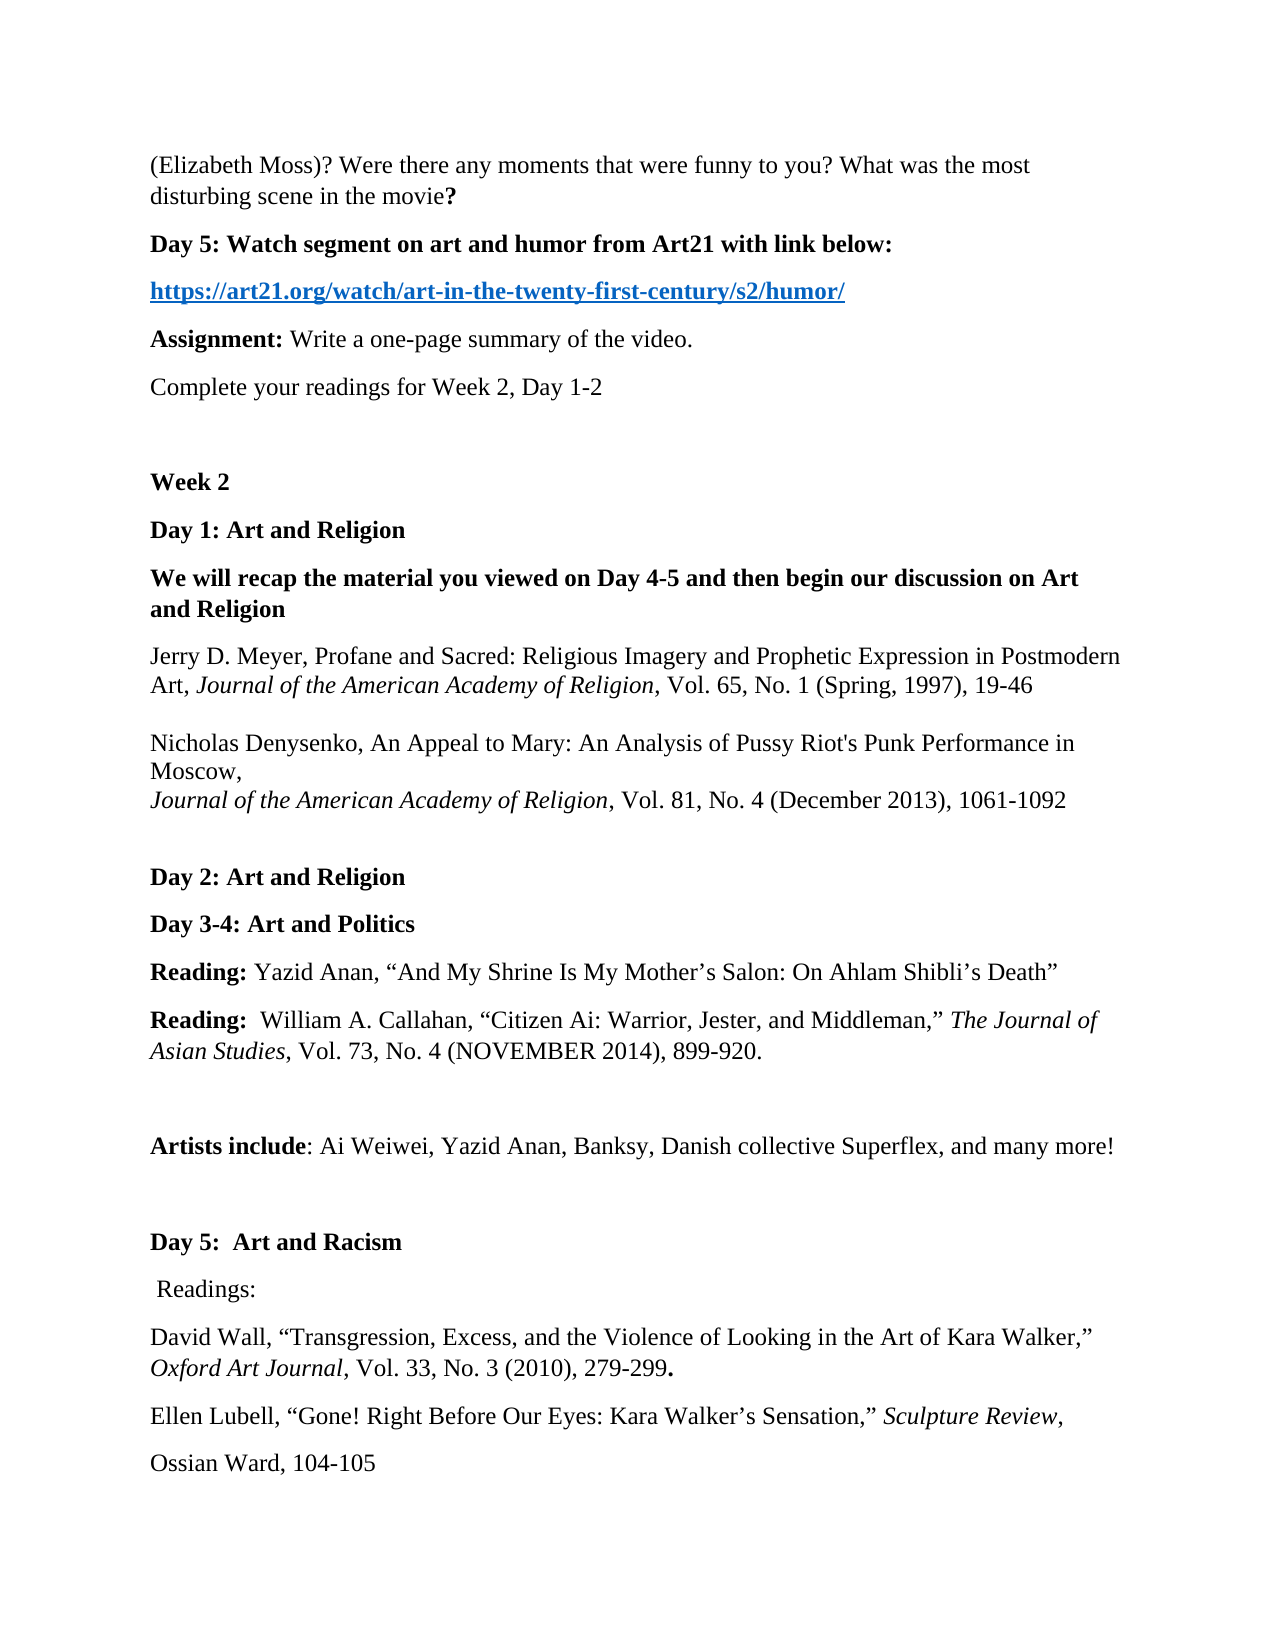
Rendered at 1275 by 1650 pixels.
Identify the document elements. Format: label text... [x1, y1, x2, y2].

text Week 2 [150, 467, 1125, 496]
text Day 3-4: Art and Politics [150, 909, 1125, 938]
text Artists include: Ai Weiwei, Yazid Anan, Banksy, Danish collective Superflex, and many more! [150, 1131, 1125, 1160]
text Reading: William A. Callahan, “Citizen Ai: Warrior, Jester, and Middleman,” The Journal of Asian Studies, Vol. 73, No. 4 (NOVEMBER 2014), 899-920. [150, 1005, 1125, 1064]
text Day 1: Art and Religion [150, 515, 1125, 544]
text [150, 150, 1125, 210]
text Day 5: Watch segment on art and humor from Art21 with link below: [150, 229, 1125, 257]
text Jerry D. Meyer, Profane and Sacred: Religious Imagery and Prophetic Expression in Postmodern Art, Journal of the American Academy of Religion, Vol. 65, No. 1 (Spring, 1997), 19-46 [150, 641, 1125, 699]
text https://art21.org/watch/art-in-the-twenty-first-century/s2/humor/ [150, 276, 1125, 305]
text Day 5: Art and Racism [150, 1227, 1125, 1255]
text Reading: Yazid Anan, “And My Shrine Is My Mother’s Salon: On Ahlam Shibli’s Death” [150, 957, 1125, 986]
text Complete your readings for Week 2, Day 1-2 [150, 372, 1125, 401]
text We will recap the material you viewed on Day 4-5 and then begin our discussion on Art and Religion [150, 563, 1125, 622]
text Day 2: Art and Religion [150, 862, 1125, 890]
text David Wall, “Transgression, Excess, and the Violence of Looking in the Art of Kara Walker,” Oxford Art Journal, Vol. 33, No. 3 (2010), 279-299. [150, 1322, 1125, 1382]
text Readings: [150, 1274, 1125, 1303]
text Assignment: Write a one-page summary of the video. [150, 324, 1125, 353]
text Ellen Lubell, “Gone! Right Before Our Eyes: Kara Walker’s Sensation,” Sculpture Review, [150, 1401, 1125, 1429]
text Nicholas Denysenko, An Appeal to Mary: An Analysis of Pussy Riot's Punk Performance in Moscow, [150, 728, 1125, 785]
text Journal of the American Academy of Religion, Vol. 81, No. 4 (December 2013), 1061-1092 [150, 785, 1125, 814]
text Ossian Ward, 104-105 [150, 1448, 1125, 1477]
